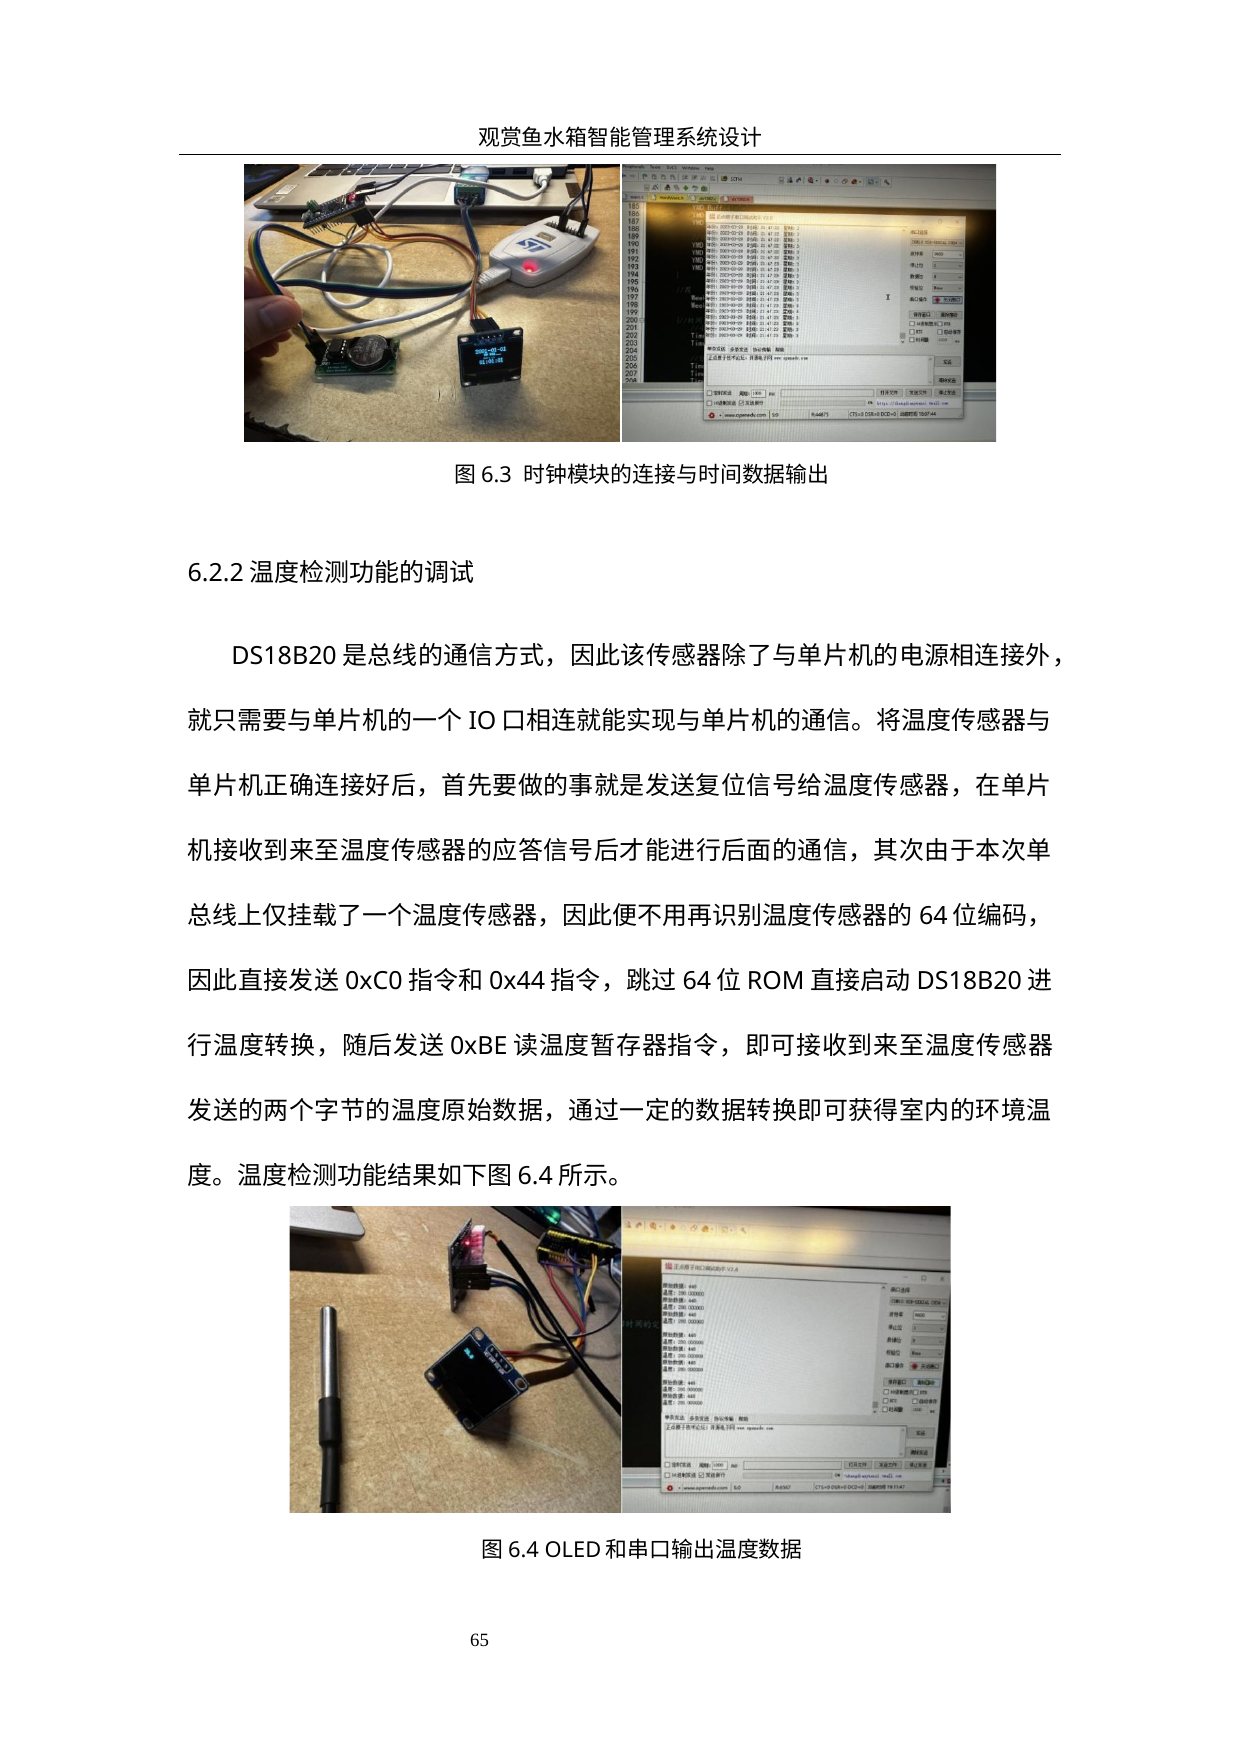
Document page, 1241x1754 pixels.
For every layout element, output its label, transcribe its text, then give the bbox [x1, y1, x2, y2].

text DS18B20是总线的通信方式，因此该传感器除了与单片机的电源相连接外，就只需要与单片机的一个IO口相连就能实现与单片机的通信。将温度传感器与单片机正确连接好后，首先要做的事就是发送复位信号给温度传感器，在单片机接收到来至温度传感器的应答信号后才能进行后面的通信，其次由于本次单总线上仅挂载了一个温度传感器，因此便不用再识别温度传感器的64位编码，因此直接发送0xC0指令和0x44指令，跳过64位ROM直接启动DS18B20进行温度转换，随后发送0xBE读温度暂存器指令，即可接收到来至温度传感器发送的两个字节的温度原始数据，通过一定的数据转换即可获得室内的环境温度。温度检测功能结果如下图6.4所示。 [187, 621, 1053, 1206]
text 图6.4 OLED和串口输出温度数据 [187, 1531, 1053, 1564]
picture [289, 1206, 951, 1513]
text 图6.3 时钟模块的连接与时间数据输出 [187, 457, 1053, 489]
picture [244, 164, 997, 442]
subtitle 6.2.2温度检测功能的调试 [187, 538, 1053, 603]
